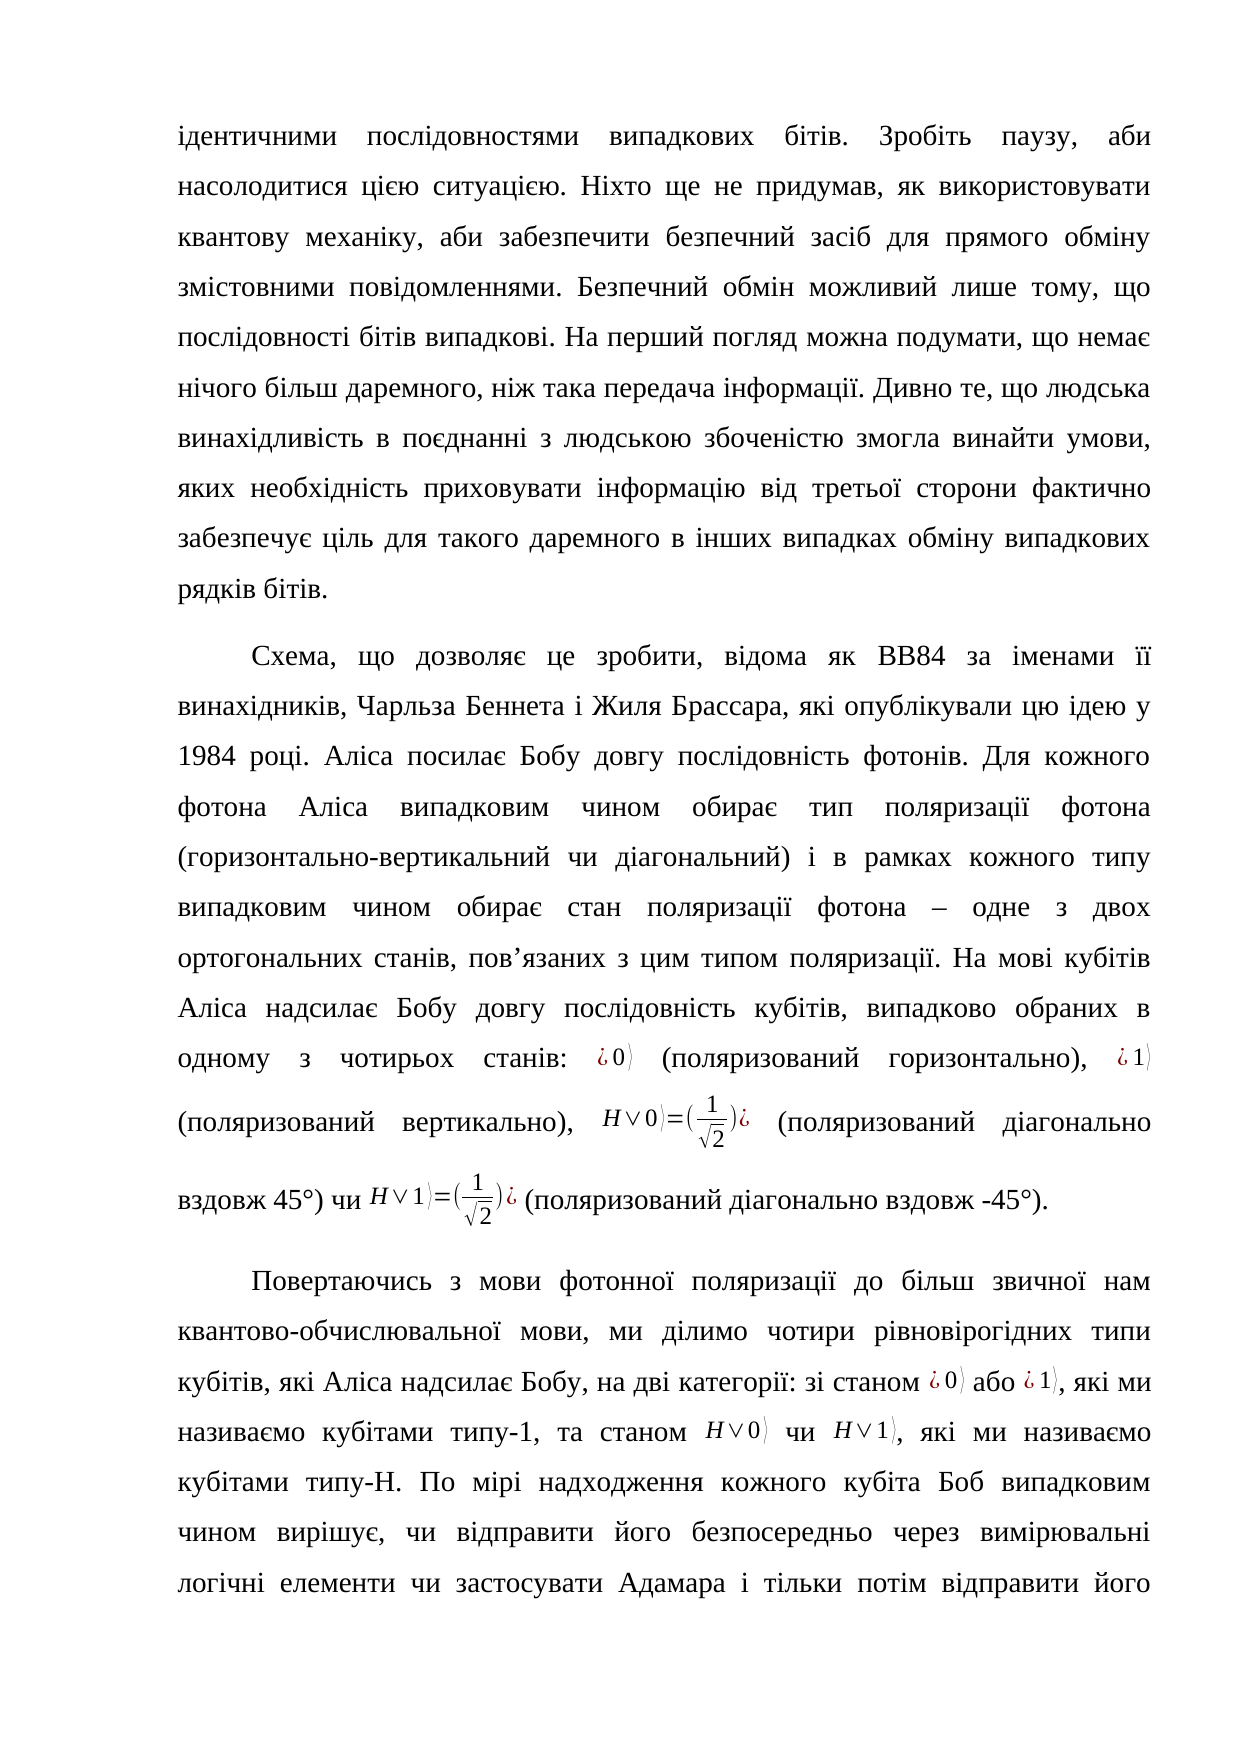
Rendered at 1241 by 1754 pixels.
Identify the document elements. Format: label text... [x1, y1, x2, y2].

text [177, 118, 1152, 604]
text Схема, що дозволяє це зробити, відома як BB84 за іменами її винахідників, Чарльза Беннета і Жиля Брассара, які опублікували цю ідею у 1984 році. Аліса посилає Бобу довгу послідовність фотонів. Для кожного фотона Аліса випадковим чином обирає тип поляризації фотона (горизонтально-вертикальний чи діагональний) і в рамках кожного типу випадковим чином обирає стан поляризації фотона – одне з двох ортогональних станів, пов’язаних з цим типом поляризації. На мові кубітів Аліса надсилає Бобу довгу послідовність кубітів, випадково обраних в одному з чотирьох станів: (поляризований горизонтально), (поляризований вертикально), (поляризований діагонально вздовж 45°) чи (поляризований діагонально вздовж -45°). [177, 638, 1152, 1229]
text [177, 1263, 1152, 1598]
